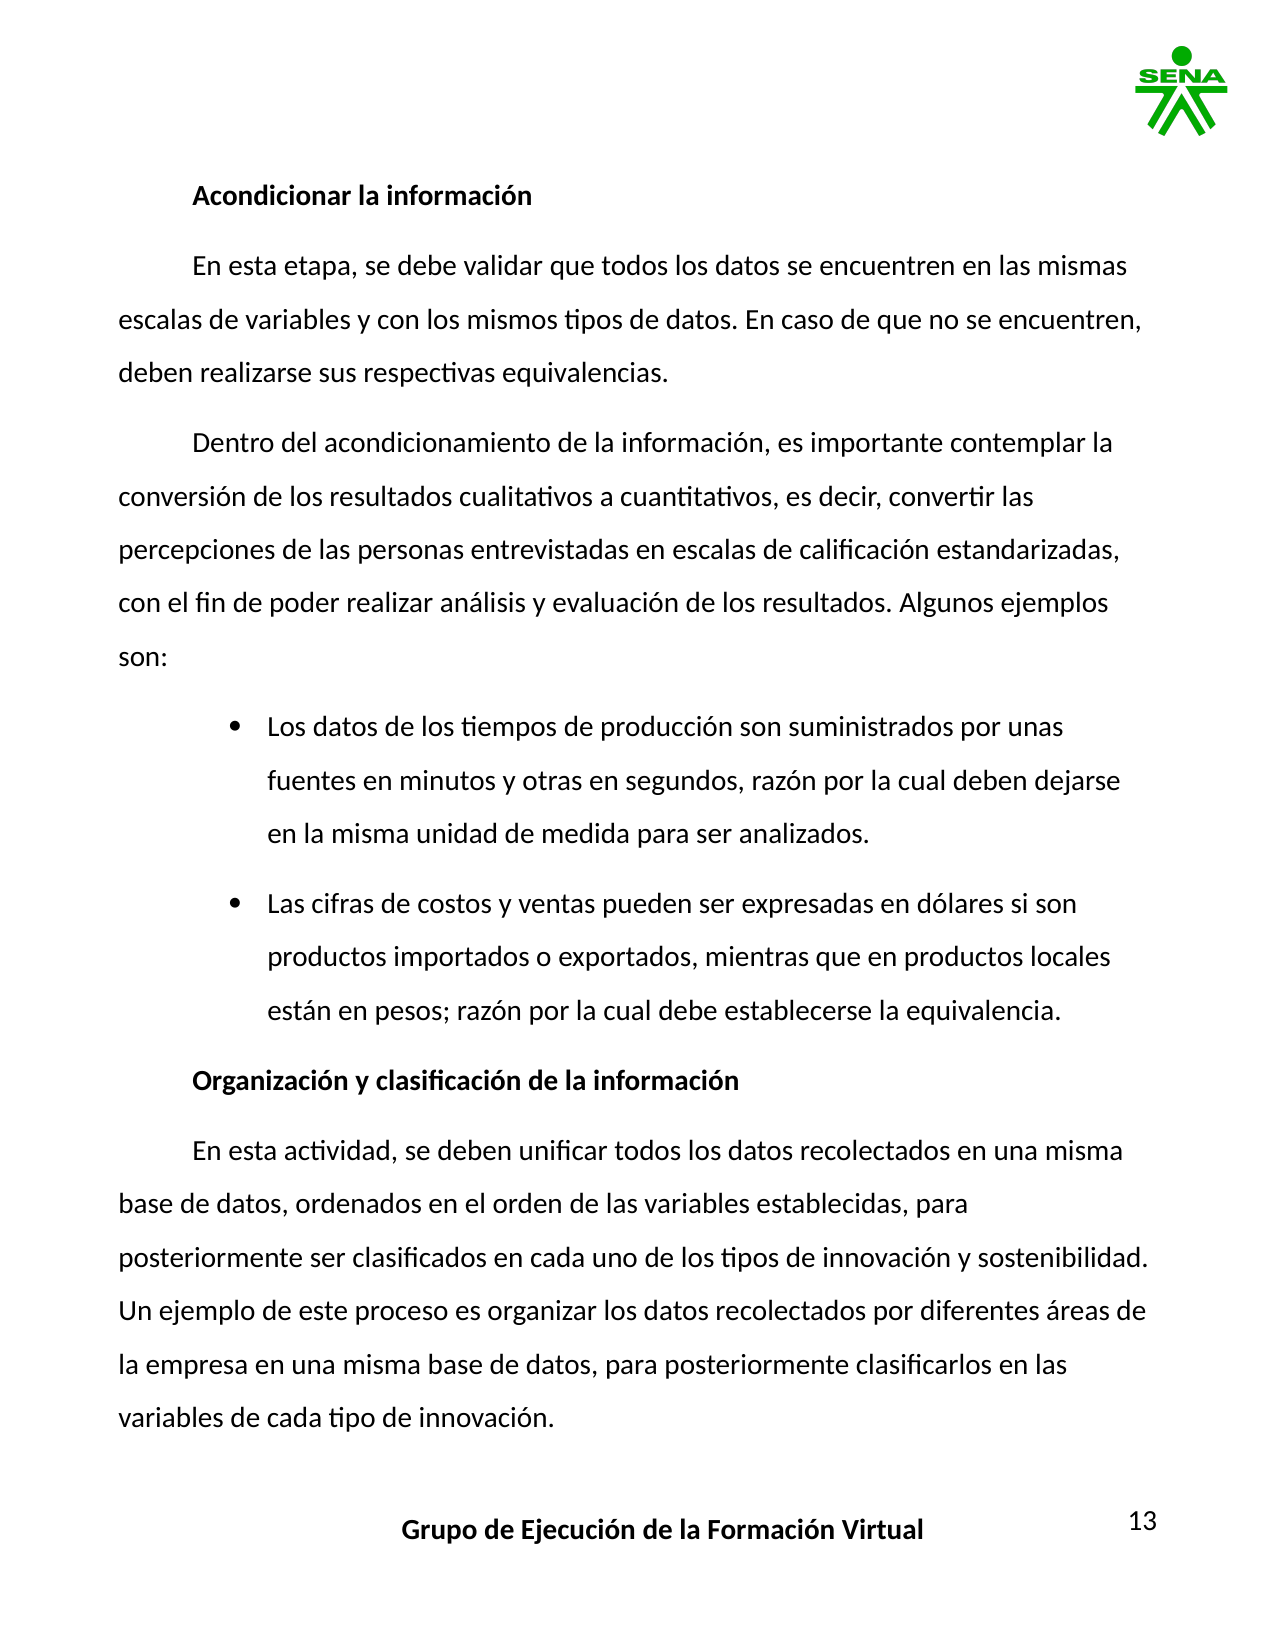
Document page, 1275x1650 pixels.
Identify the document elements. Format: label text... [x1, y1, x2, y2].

list Las cifras de costos y ventas pueden ser expresadas en dólares si son productos importados o exportados, mientras que en productos locales están en pesos; razón por la cual debe establecerse la equivalencia. [230, 885, 1157, 1028]
text En esta actividad, se deben unificar todos los datos recolectados en una misma base de datos, ordenados en el orden de las variables establecidas, para posteriormente ser clasificados en cada uno de los tipos de innovación y sostenibilidad. Un ejemplo de este proceso es organizar los datos recolectados por diferentes áreas de la empresa en una misma base de datos, para posteriormente clasificarlos en las variables de cada tipo de innovación. [118, 1132, 1157, 1435]
text En esta etapa, se debe validar que todos los datos se encuentren en las mismas escalas de variables y con los mismos tipos de datos. En caso de que no se encuentren, deben realizarse sus respectivas equivalencias. [118, 247, 1157, 390]
picture [1135, 46, 1228, 136]
text Dentro del acondicionamiento de la información, es importante contemplar la conversión de los resultados cualitativos a cuantitativos, es decir, convertir las percepciones de las personas entrevistadas en escalas de calificación estandarizadas, con el fin de poder realizar análisis y evaluación de los resultados. Algunos ejemplos son: [118, 424, 1157, 674]
list Los datos de los tiempos de producción son suministrados por unas fuentes en minutos y otras en segundos, razón por la cual deben dejarse en la misma unidad de medida para ser analizados. [230, 708, 1157, 851]
text Organización y clasificación de la información [118, 1062, 1157, 1098]
text Acondicionar la información [118, 177, 1157, 213]
